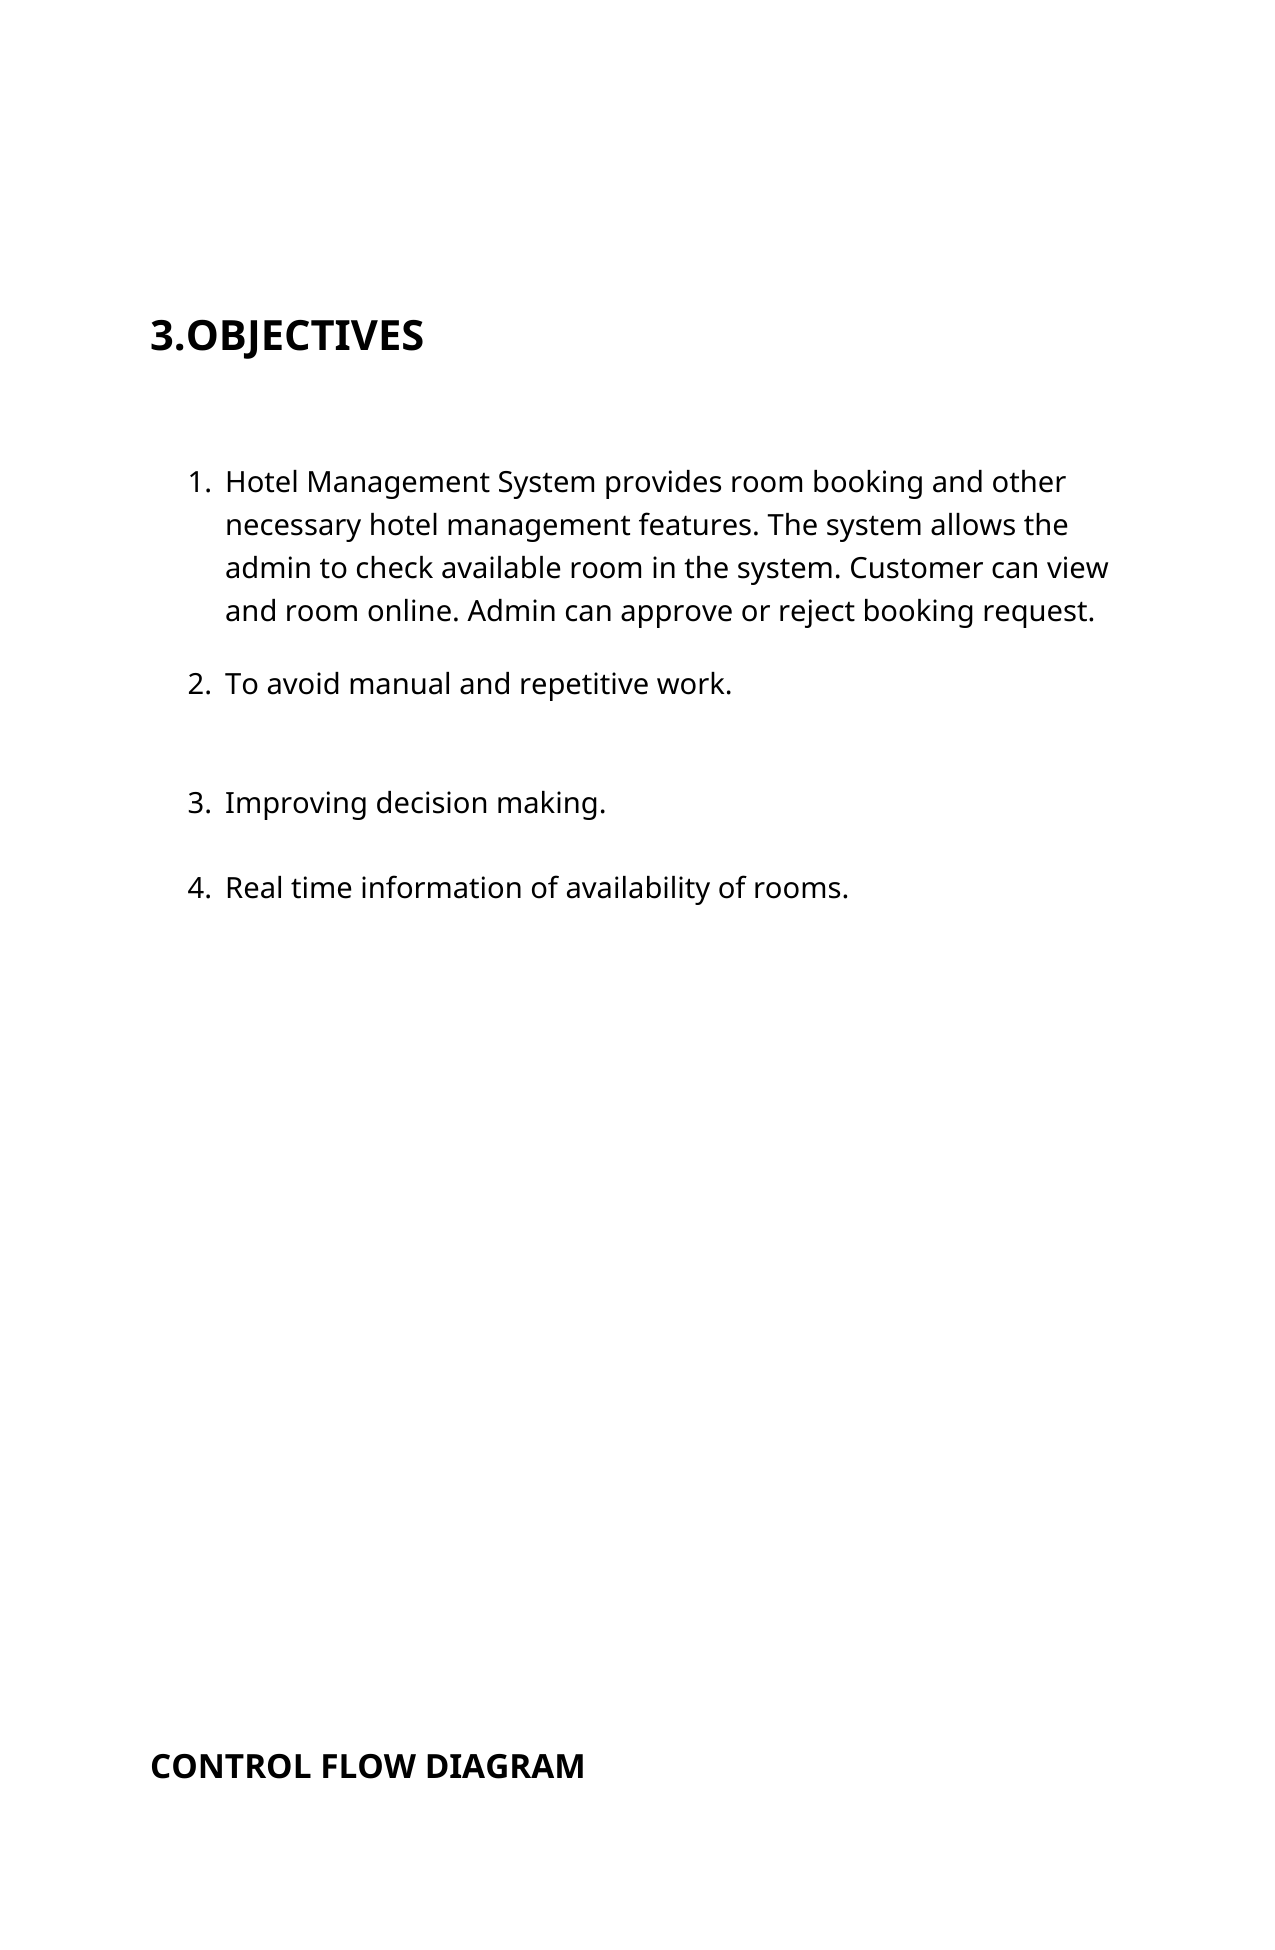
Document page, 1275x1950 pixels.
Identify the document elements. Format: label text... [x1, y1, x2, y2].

list To avoid manual and repetitive work. [187, 663, 1125, 703]
list Real time information of availability of rooms. [187, 868, 1125, 907]
list Improving decision making. [187, 782, 1125, 822]
text CONTROL FLOW DIAGRAM [150, 1743, 1125, 1789]
text 3.OBJECTIVES [150, 306, 1125, 363]
list Hotel Management System provides room booking and other necessary hotel management features. The system allows the admin to check available room in the system. Customer can view and room online. Admin can approve or reject booking request. [187, 462, 1125, 630]
